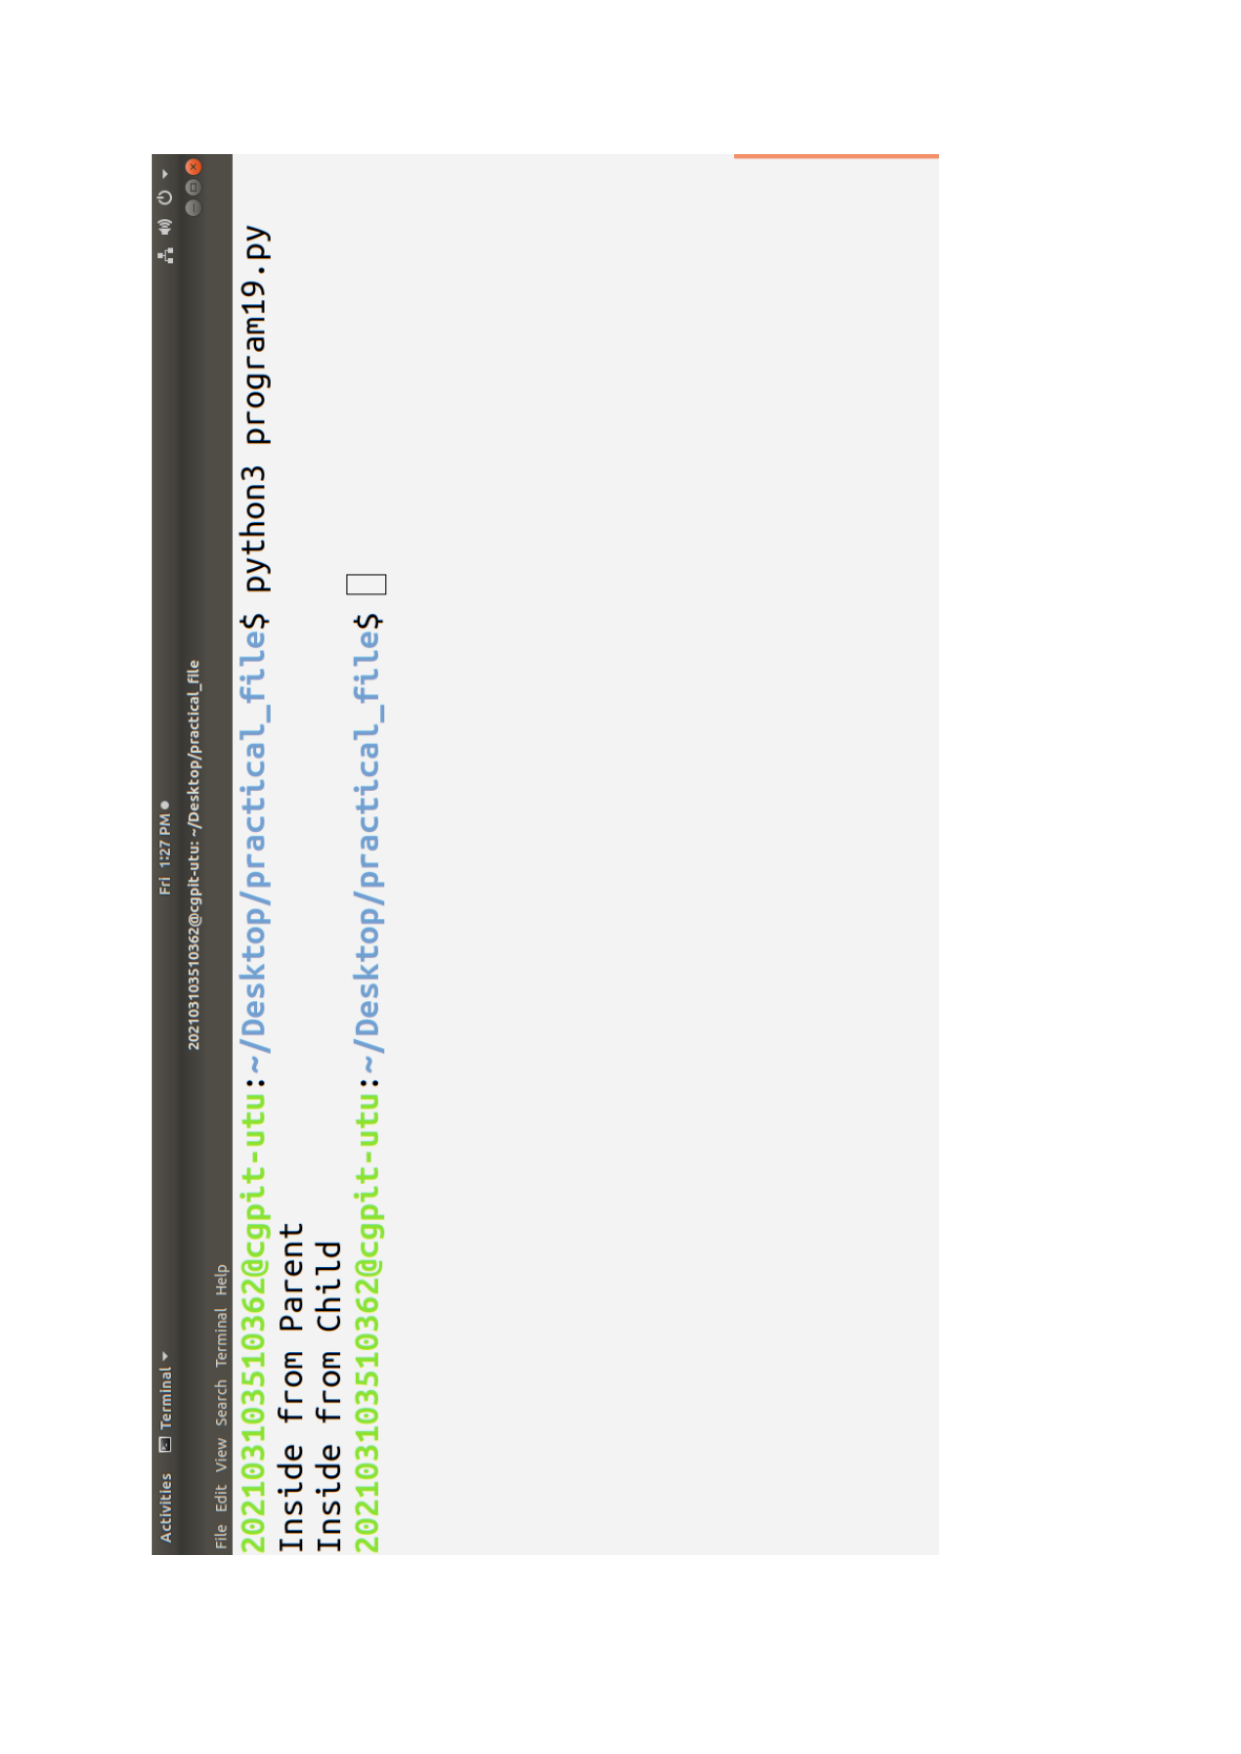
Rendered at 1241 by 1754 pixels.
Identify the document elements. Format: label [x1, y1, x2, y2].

picture [152, 155, 939, 1554]
